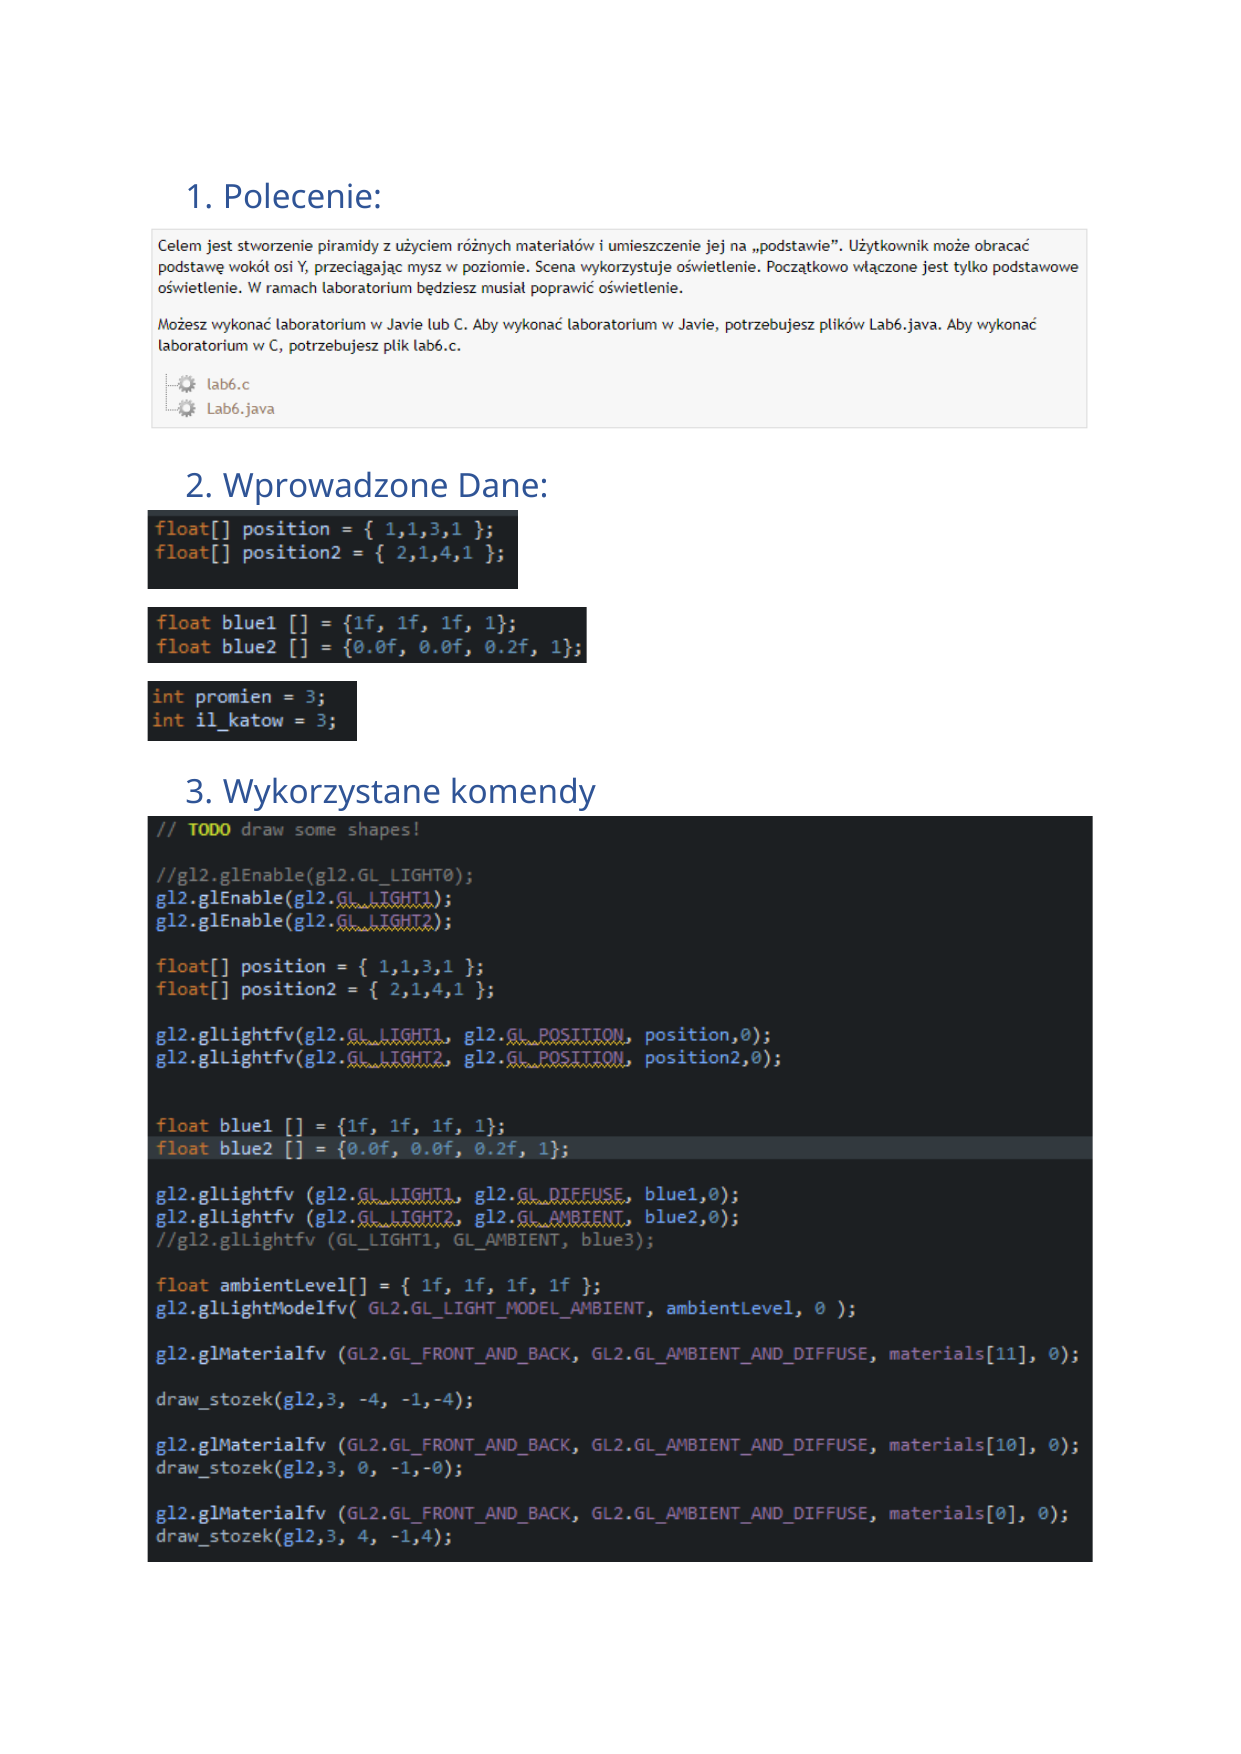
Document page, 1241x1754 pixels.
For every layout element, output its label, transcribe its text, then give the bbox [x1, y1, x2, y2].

subtitle Wykorzystane komendy [185, 768, 1093, 813]
subtitle Polecenie: [185, 173, 1093, 218]
picture [147, 510, 518, 589]
subtitle Wprowadzone Dane: [185, 462, 1093, 507]
picture [147, 221, 1093, 435]
picture [147, 681, 357, 741]
picture [147, 816, 1093, 1562]
picture [147, 607, 587, 663]
